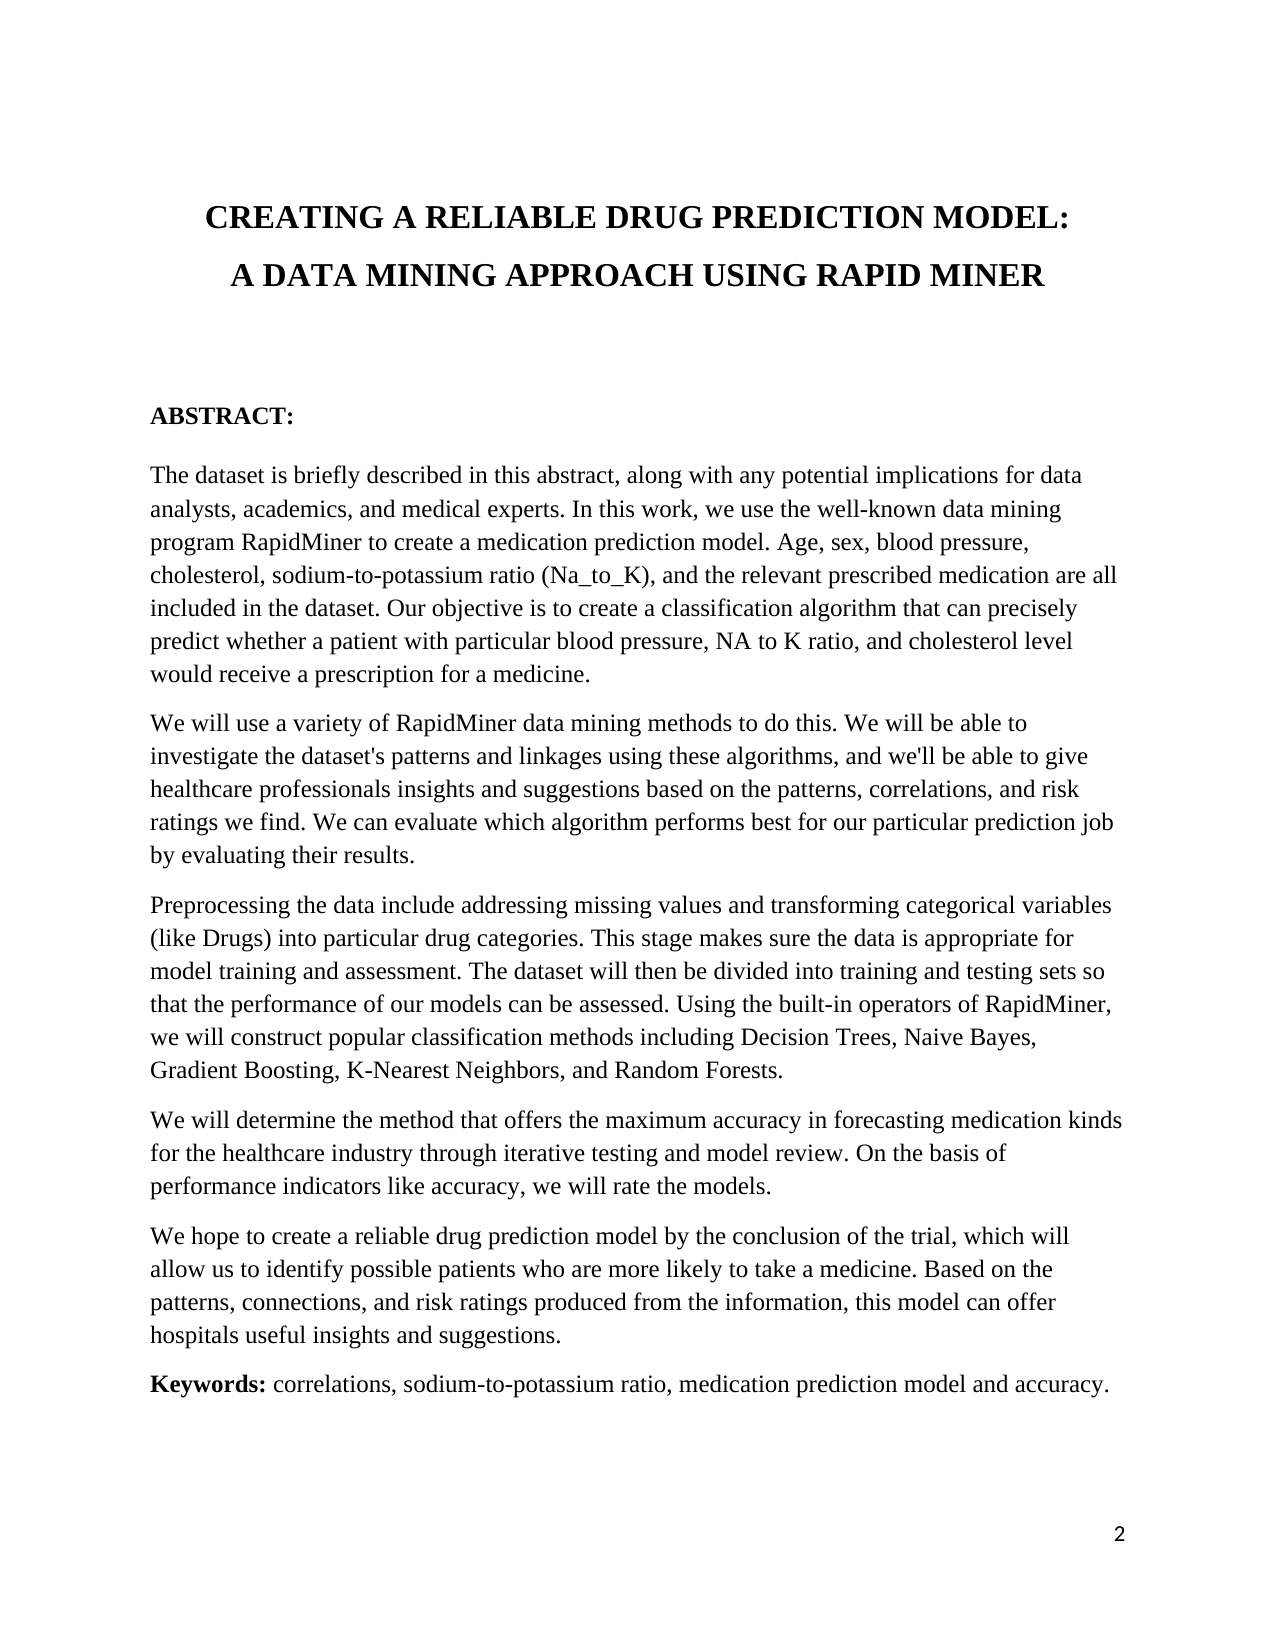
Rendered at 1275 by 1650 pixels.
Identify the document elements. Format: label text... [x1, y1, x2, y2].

text Keywords: correlations, sodium-to-potassium ratio, medication prediction model and accuracy. [150, 1369, 1125, 1398]
text CREATING A RELIABLE DRUG PREDICTION MODEL: [150, 198, 1125, 236]
subtitle ABSTRACT: [150, 370, 1125, 429]
text Preprocessing the data include addressing missing values and transforming categorical variables (like Drugs) into particular drug categories. This stage makes sure the data is appropriate for model training and assessment. The dataset will then be divided into training and testing sets so that the performance of our models can be assessed. Using the built-in operators of RapidMiner, we will construct popular classification methods including Decision Trees, Naive Bayes, Gradient Boosting, K-Nearest Neighbors, and Random Forests. [150, 890, 1125, 1084]
text A DATA MINING APPROACH USING RAPID MINER [150, 256, 1125, 294]
text We will use a variety of RapidMiner data mining methods to do this. We will be able to investigate the dataset's patterns and linkages using these algorithms, and we'll be able to give healthcare professionals insights and suggestions based on the patterns, correlations, and risk ratings we find. We can evaluate which algorithm performs best for our particular prediction job by evaluating their results. [150, 708, 1125, 869]
text We hope to create a reliable drug prediction model by the conclusion of the trial, which will allow us to identify possible patients who are more likely to take a medicine. Based on the patterns, connections, and risk ratings produced from the information, this model can offer hospitals useful insights and suggestions. [150, 1221, 1125, 1348]
text The dataset is briefly described in this abstract, along with any potential implications for data analysts, academics, and medical experts. In this work, we use the well-known data mining program RapidMiner to create a medication prediction model. Age, sex, blood pressure, cholesterol, sodium-to-potassium ratio (Na_to_K), and the relevant prescribed medication are all included in the dataset. Our objective is to create a classification algorithm that can precisely predict whether a patient with particular blood pressure, NA to K ratio, and cholesterol level would receive a prescription for a medicine. [150, 461, 1125, 687]
text We will determine the method that offers the maximum accuracy in forecasting medication kinds for the healthcare industry through iterative testing and model review. On the basis of performance indicators like accuracy, we will rate the models. [150, 1105, 1125, 1200]
